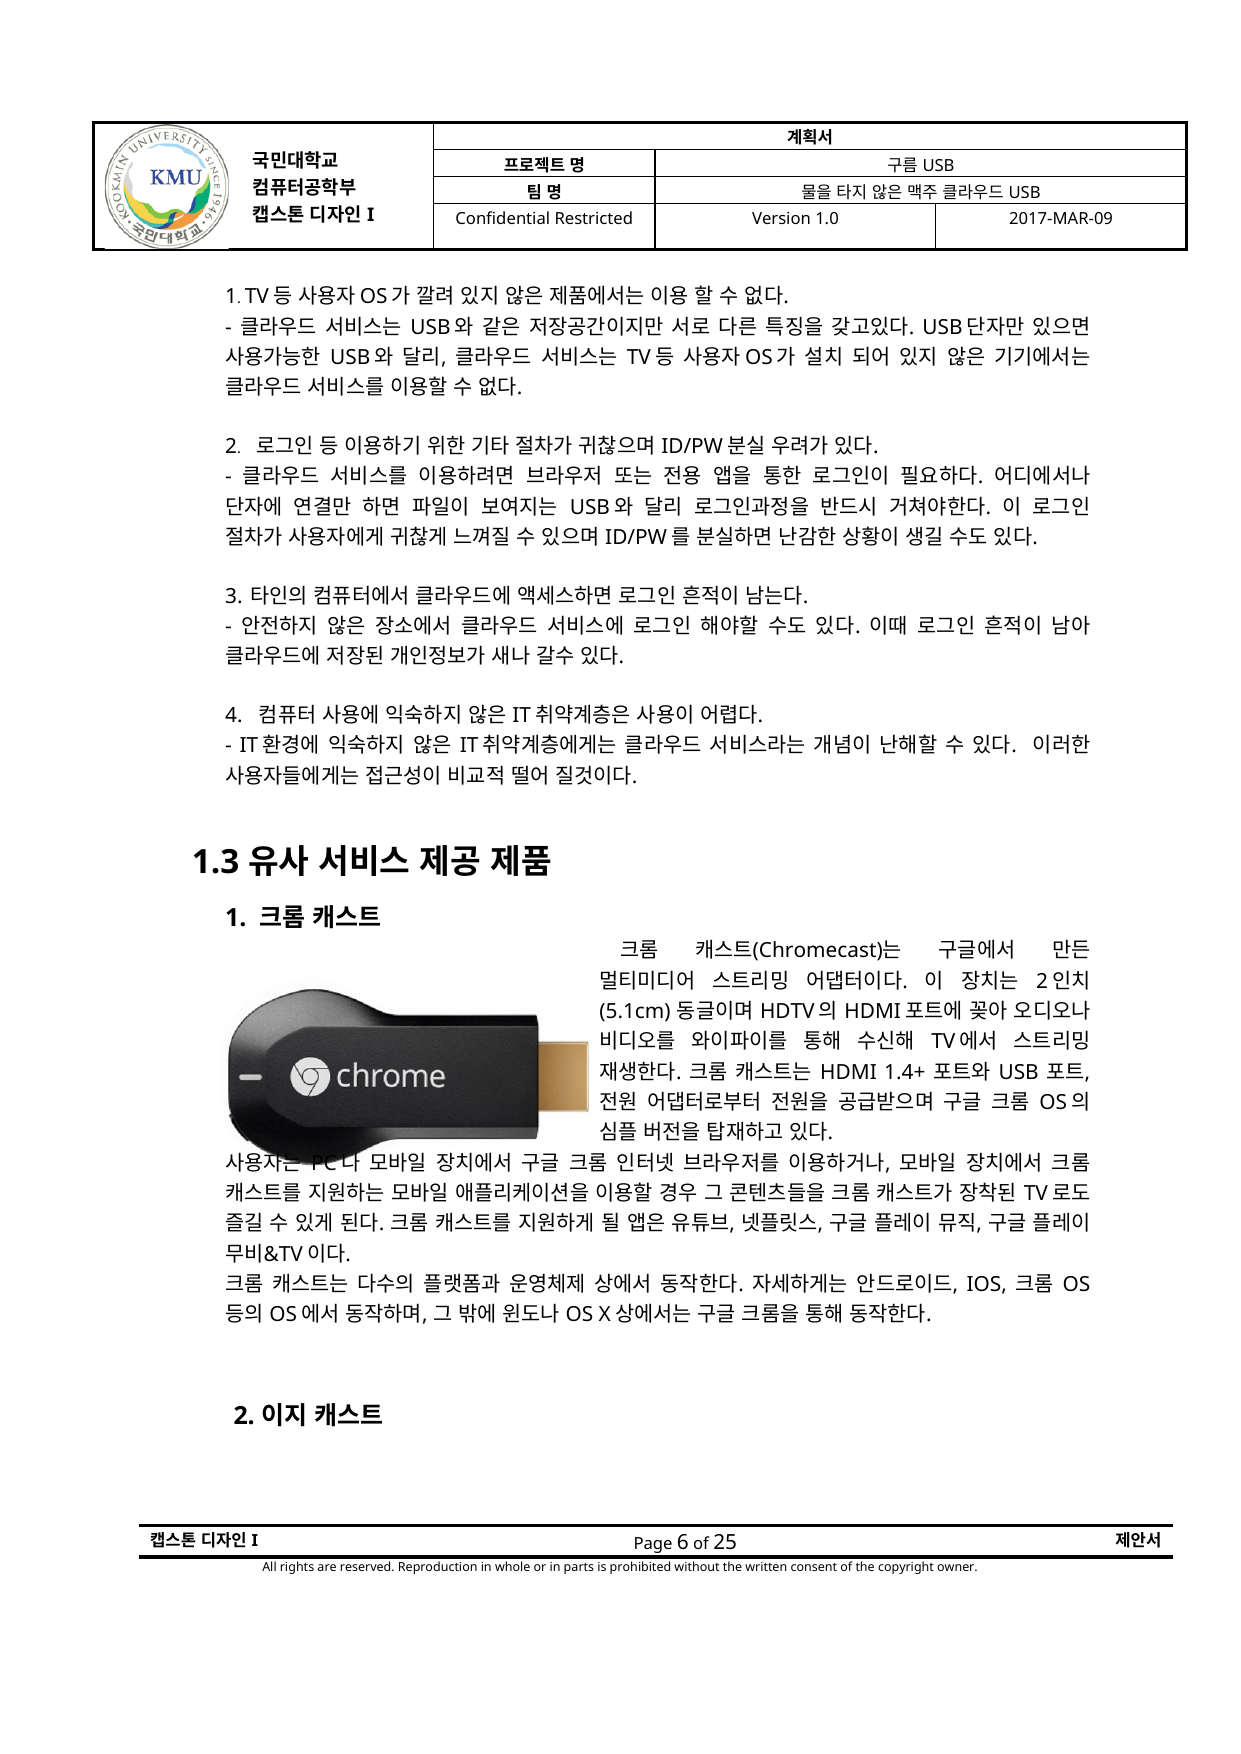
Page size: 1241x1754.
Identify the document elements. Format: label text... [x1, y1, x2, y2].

text - 안전하지 않은 장소에서 클라우드 서비스에 로그인 해야할 수도 있다. 이때 로그인 흔적이 남아 클라우드에 저장된 개인정보가 새나 갈수 있다. [225, 609, 1090, 670]
text - 클라우드 서비스는 USB와 같은 저장공간이지만 서로 다른 특징을 갖고있다. USB단자만 있으면 사용가능한 USB와 달리, 클라우드 서비스는 TV등 사용자OS가 설치 되어 있지 않은 기기에서는 클라우드 서비스를 이용할 수 없다. [225, 310, 1090, 401]
text 3. 타인의 컴퓨터에서 클라우드에 액세스하면 로그인 흔적이 남는다. [150, 579, 1090, 609]
text 크롬 캐스트는 다수의 플랫폼과 운영체제 상에서 동작한다. 자세하게는 안드로이드, IOS, 크롬 OS 등의 OS에서 동작하며, 그 밖에 윈도나 OS X상에서는 구글 크롬을 통해 동작한다. [225, 1267, 1090, 1328]
picture [104, 124, 229, 249]
text 2. 이지 캐스트 [233, 1396, 1090, 1432]
text 사용자는 PC나 모바일 장치에서 구글 크롬 인터넷 브라우저를 이용하거나, 모바일 장치에서 크롬 캐스트를 지원하는 모바일 애플리케이션을 이용할 경우 그 콘텐츠들을 크롬 캐스트가 장착된 TV로도 즐길 수 있게 된다. 크롬 캐스트를 지원하게 될 앱은 유튜브, 넷플릿스, 구글 플레이 뮤직, 구글 플레이 무비&TV이다. [225, 1146, 1090, 1267]
text - IT환경에 익숙하지 않은 IT취약계층에게는 클라우드 서비스라는 개념이 난해할 수 있다. 이러한 사용자들에게는 접근성이 비교적 떨어 질것이다. [225, 729, 1090, 789]
text - 클라우드 서비스를 이용하려면 브라우저 또는 전용 앱을 통한 로그인이 필요하다. 어디에서나 단자에 연결만 하면 파일이 보여지는 USB와 달리 로그인과정을 반드시 거쳐야한다. 이 로그인 절차가 사용자에게 귀찮게 느껴질 수 있으며 ID/PW를 분실하면 난감한 상황이 생길 수도 있다. [225, 460, 1090, 551]
text 1. 크롬 캐스트 [150, 897, 1090, 934]
picture [214, 937, 599, 1224]
text 2. 로그인 등 이용하기 위한 기타 절차가 귀찮으며 ID/PW분실 우려가 있다. [150, 429, 1090, 460]
text 4. 컴퓨터 사용에 익숙하지 않은 IT취약계층은 사용이 어렵다. [150, 698, 1090, 729]
text 1.3 유사 서비스 제공 제품 [192, 835, 1090, 883]
text 크롬 캐스트(Chromecast)는 구글에서 만든 멀티미디어 스트리밍 어댑터이다. 이 장치는 2인치(5.1cm) 동글이며 HDTV의 HDMI포트에 꽂아 오디오나 비디오를 와이파이를 통해 수신해 TV에서 스트리밍 재생한다. 크롬 캐스트는 HDMI 1.4+ 포트와 USB 포트, 전원 어댑터로부터 전원을 공급받으며 구글 크롬 OS의 심플 버전을 탑재하고 있다. [599, 934, 1090, 1146]
text 1. TV등 사용자OS가 깔려 있지 않은 제품에서는 이용 할 수 없다. [150, 280, 1090, 310]
